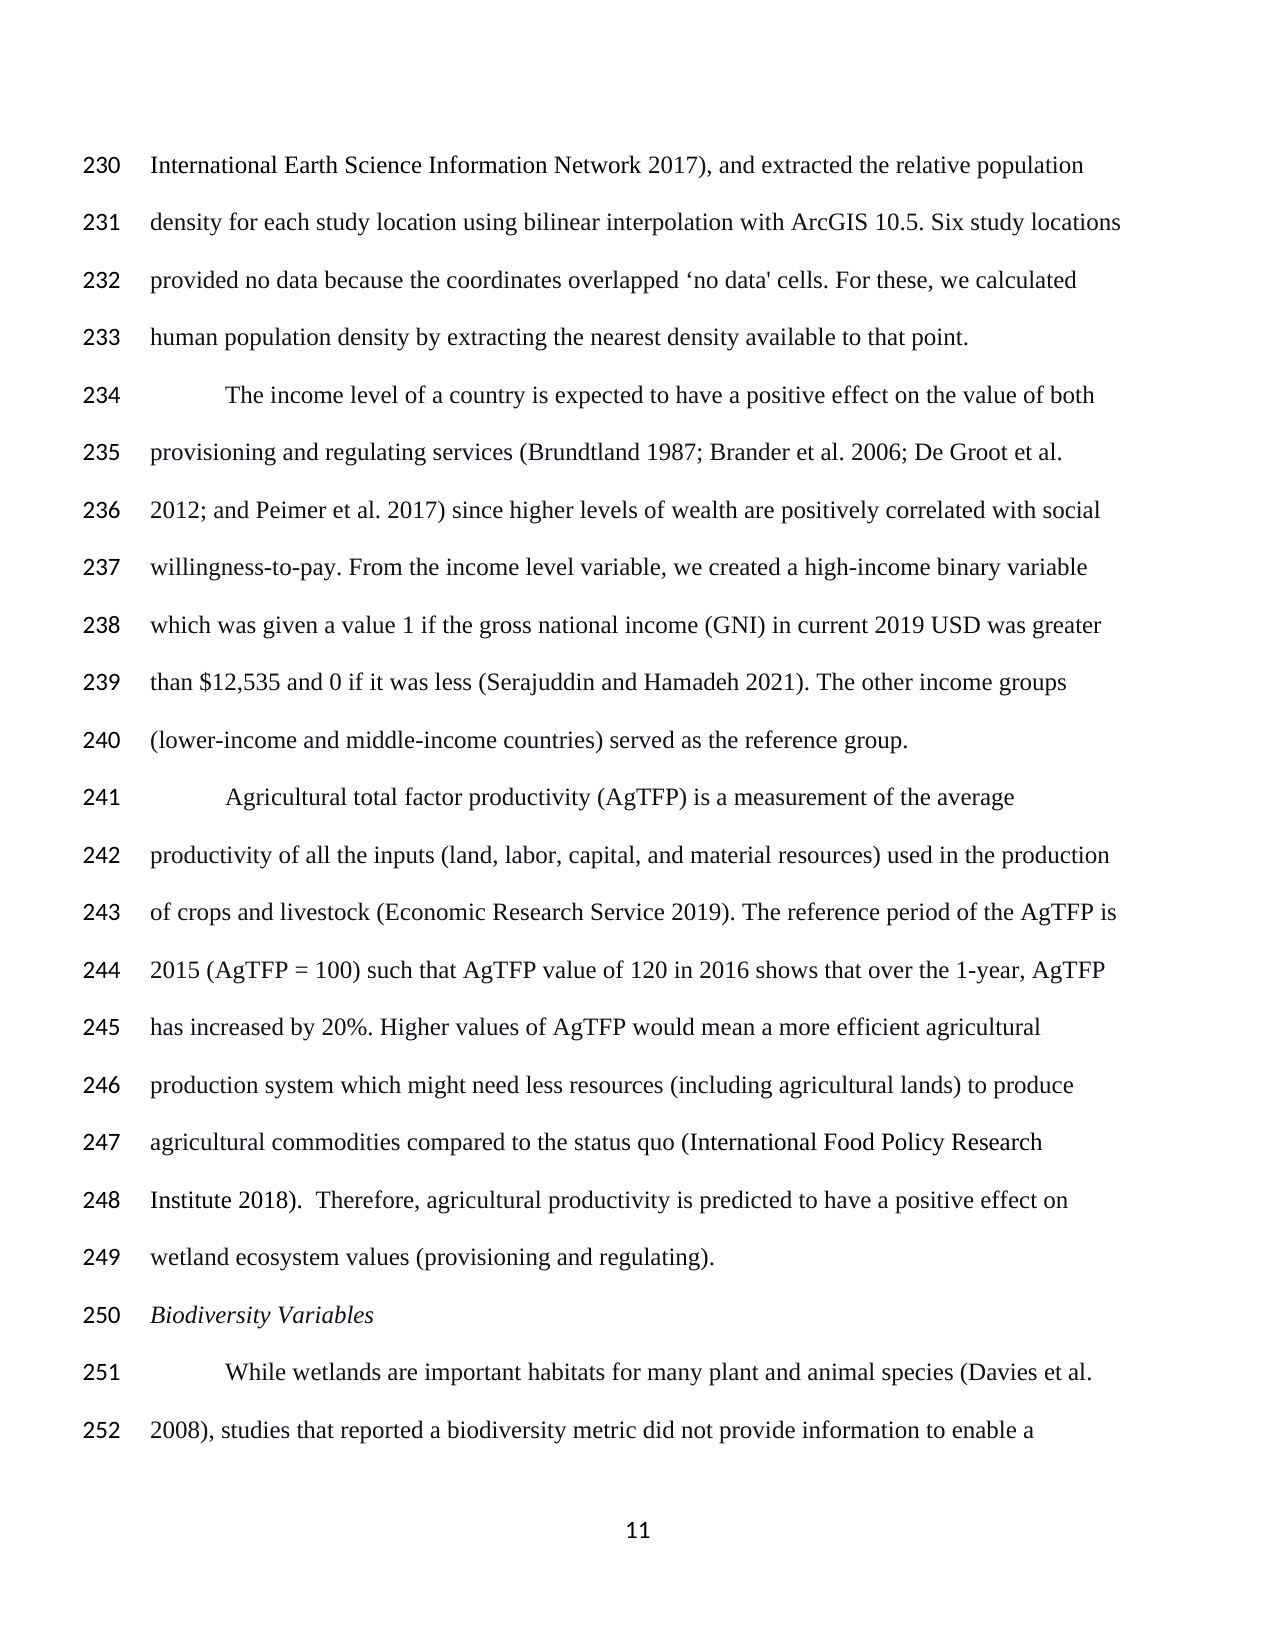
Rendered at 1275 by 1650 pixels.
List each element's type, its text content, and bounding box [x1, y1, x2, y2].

text Agricultural total factor productivity (AgTFP) is a measurement of the average productivity of all the inputs (land, labor, capital, and material resources) used in the production of crops and livestock (Economic Research Service 2019). The reference period of the AgTFP is 2015 (AgTFP = 100) such that AgTFP value of 120 in 2016 shows that over the 1-year, AgTFP has increased by 20%. Higher values of AgTFP would mean a more efficient agricultural production system which might need less resources (including agricultural lands) to produce agricultural commodities compared to the status quo (International Food Policy Research Institute 2018). Therefore, agricultural productivity is predicted to have a positive effect on wetland ecosystem values (provisioning and regulating). [150, 782, 1125, 1271]
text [150, 1357, 1125, 1444]
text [150, 150, 1125, 351]
text Biodiversity Variables [150, 1300, 1125, 1329]
text The income level of a country is expected to have a positive effect on the value of both provisioning and regulating services (Brundtland 1987; Brander et al. 2006; De Groot et al. 2012; and Peimer et al. 2017) since higher levels of wealth are positively correlated with social willingness-to-pay. From the income level variable, we created a high-income binary variable which was given a value 1 if the gross national income (GNI) in current 2019 USD was greater than $12,535 and 0 if it was less (Serajuddin and Hamadeh 2021). The other income groups (lower-income and middle-income countries) served as the reference group. [150, 380, 1125, 754]
